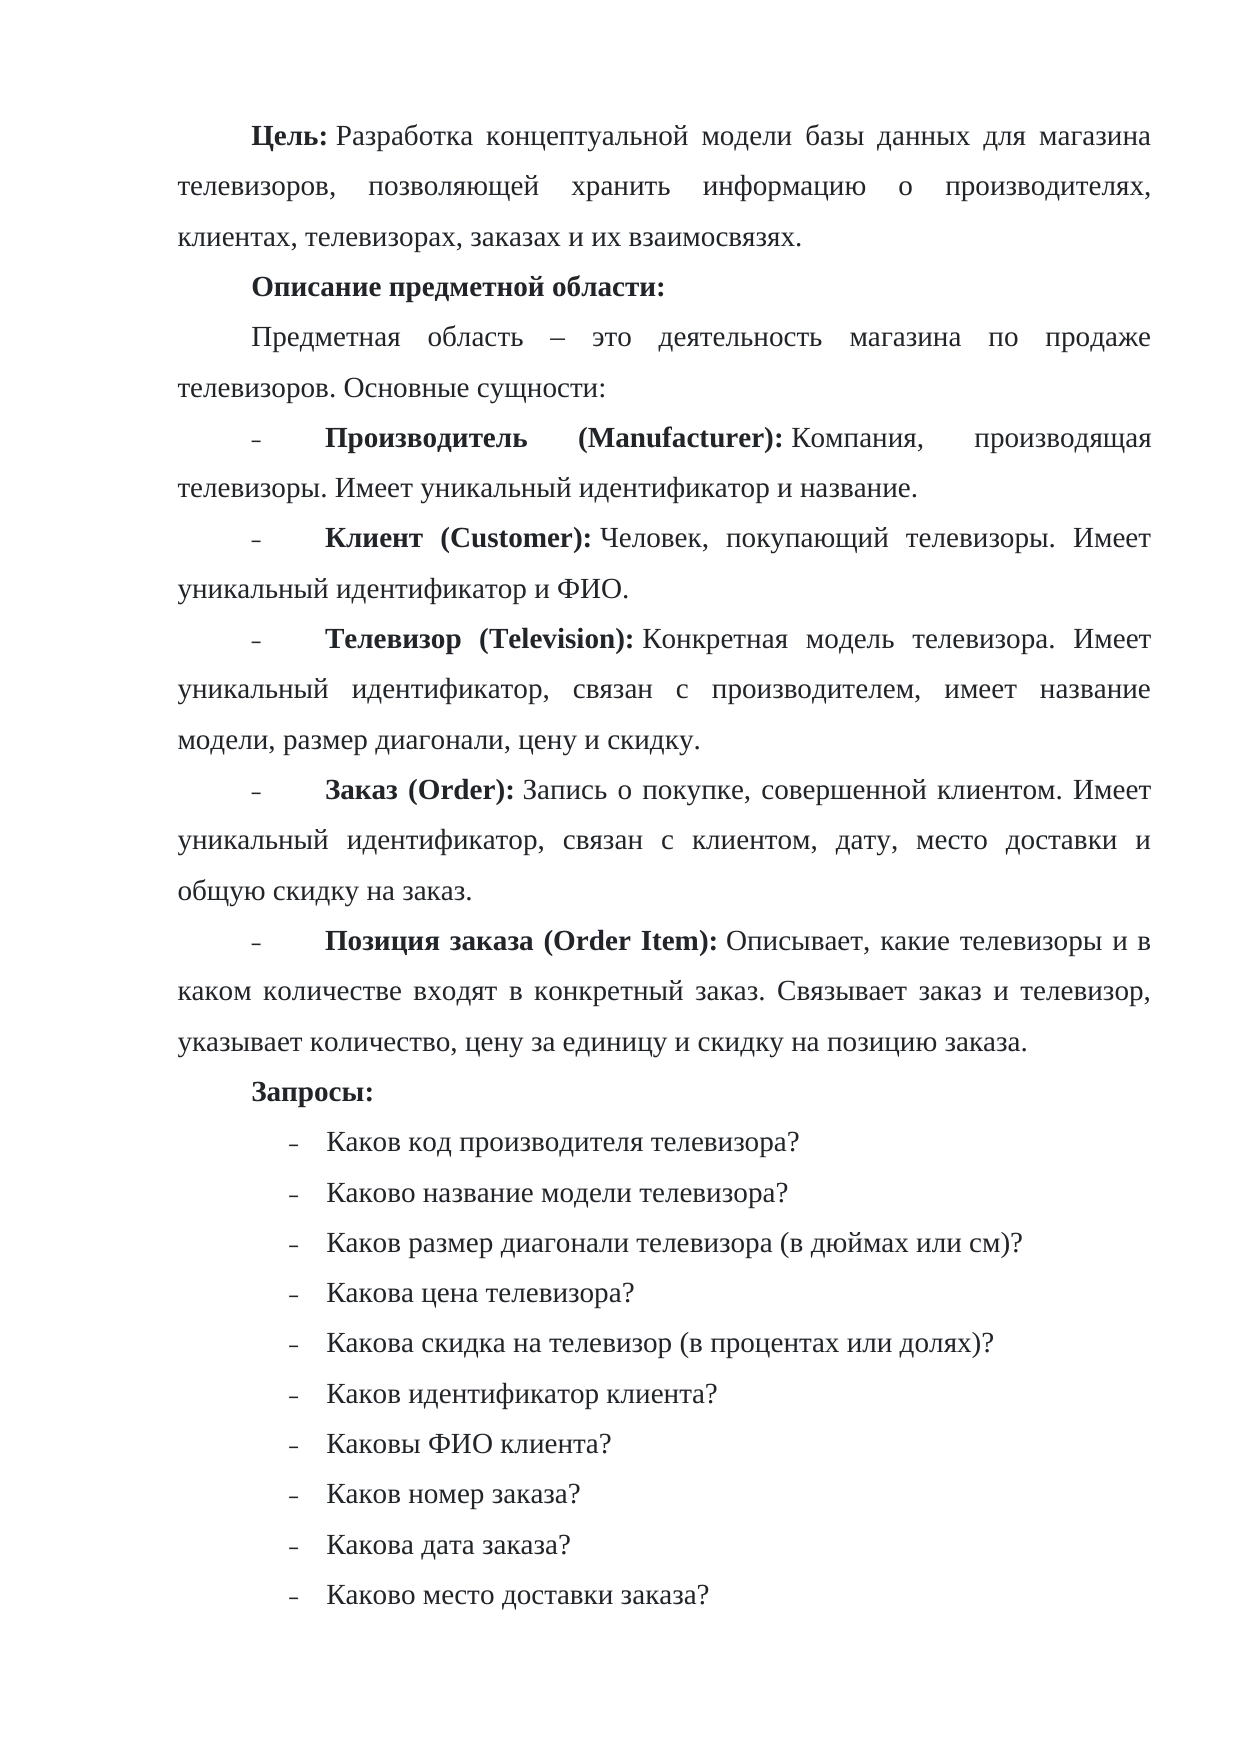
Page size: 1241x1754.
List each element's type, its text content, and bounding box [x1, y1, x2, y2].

list Заказ (Order): Запись о покупке, совершенной клиентом. Имеет уникальный идентификатор, связан с клиентом, дату, место доставки и общую скидку на заказ. [177, 772, 1152, 906]
list Какова скидка на телевизор (в процентах или долях)? [288, 1326, 1152, 1359]
list Какова цена телевизора? [288, 1275, 1152, 1309]
list Клиент (Customer): Человек, покупающий телевизоры. Имеет уникальный идентификатор и ФИО. [177, 521, 1152, 604]
text Описание предметной области: [177, 269, 1152, 303]
list Каково место доставки заказа? [288, 1577, 1152, 1611]
list Производитель (Manufacturer): Компания, производящая телевизоры. Имеет уникальный идентификатор и название. [177, 420, 1152, 504]
list Каков размер диагонали телевизора (в дюймах или см)? [288, 1225, 1152, 1258]
text Цель: Разработка концептуальной модели базы данных для магазина телевизоров, позволяющей хранить информацию о производителях, клиентах, телевизорах, заказах и их взаимосвязях. [177, 118, 1152, 252]
list Каков идентификатор клиента? [288, 1376, 1152, 1409]
list Какова дата заказа? [288, 1527, 1152, 1560]
text Запросы: [177, 1074, 1152, 1108]
text Предметная область – это деятельность магазина по продаже телевизоров. Основные сущности: [177, 319, 1152, 403]
list Телевизор (Television): Конкретная модель телевизора. Имеет уникальный идентификатор, связан с производителем, имеет название модели, размер диагонали, цену и скидку. [177, 621, 1152, 755]
list Каков номер заказа? [288, 1477, 1152, 1510]
list Каков код производителя телевизора? [288, 1124, 1152, 1158]
list Позиция заказа (Order Item): Описывает, какие телевизоры и в каком количестве входят в конкретный заказ. Связывает заказ и телевизор, указывает количество, цену за единицу и скидку на позицию заказа. [177, 923, 1152, 1057]
list Каково название модели телевизора? [288, 1175, 1152, 1208]
list Каковы ФИО клиента? [288, 1426, 1152, 1460]
